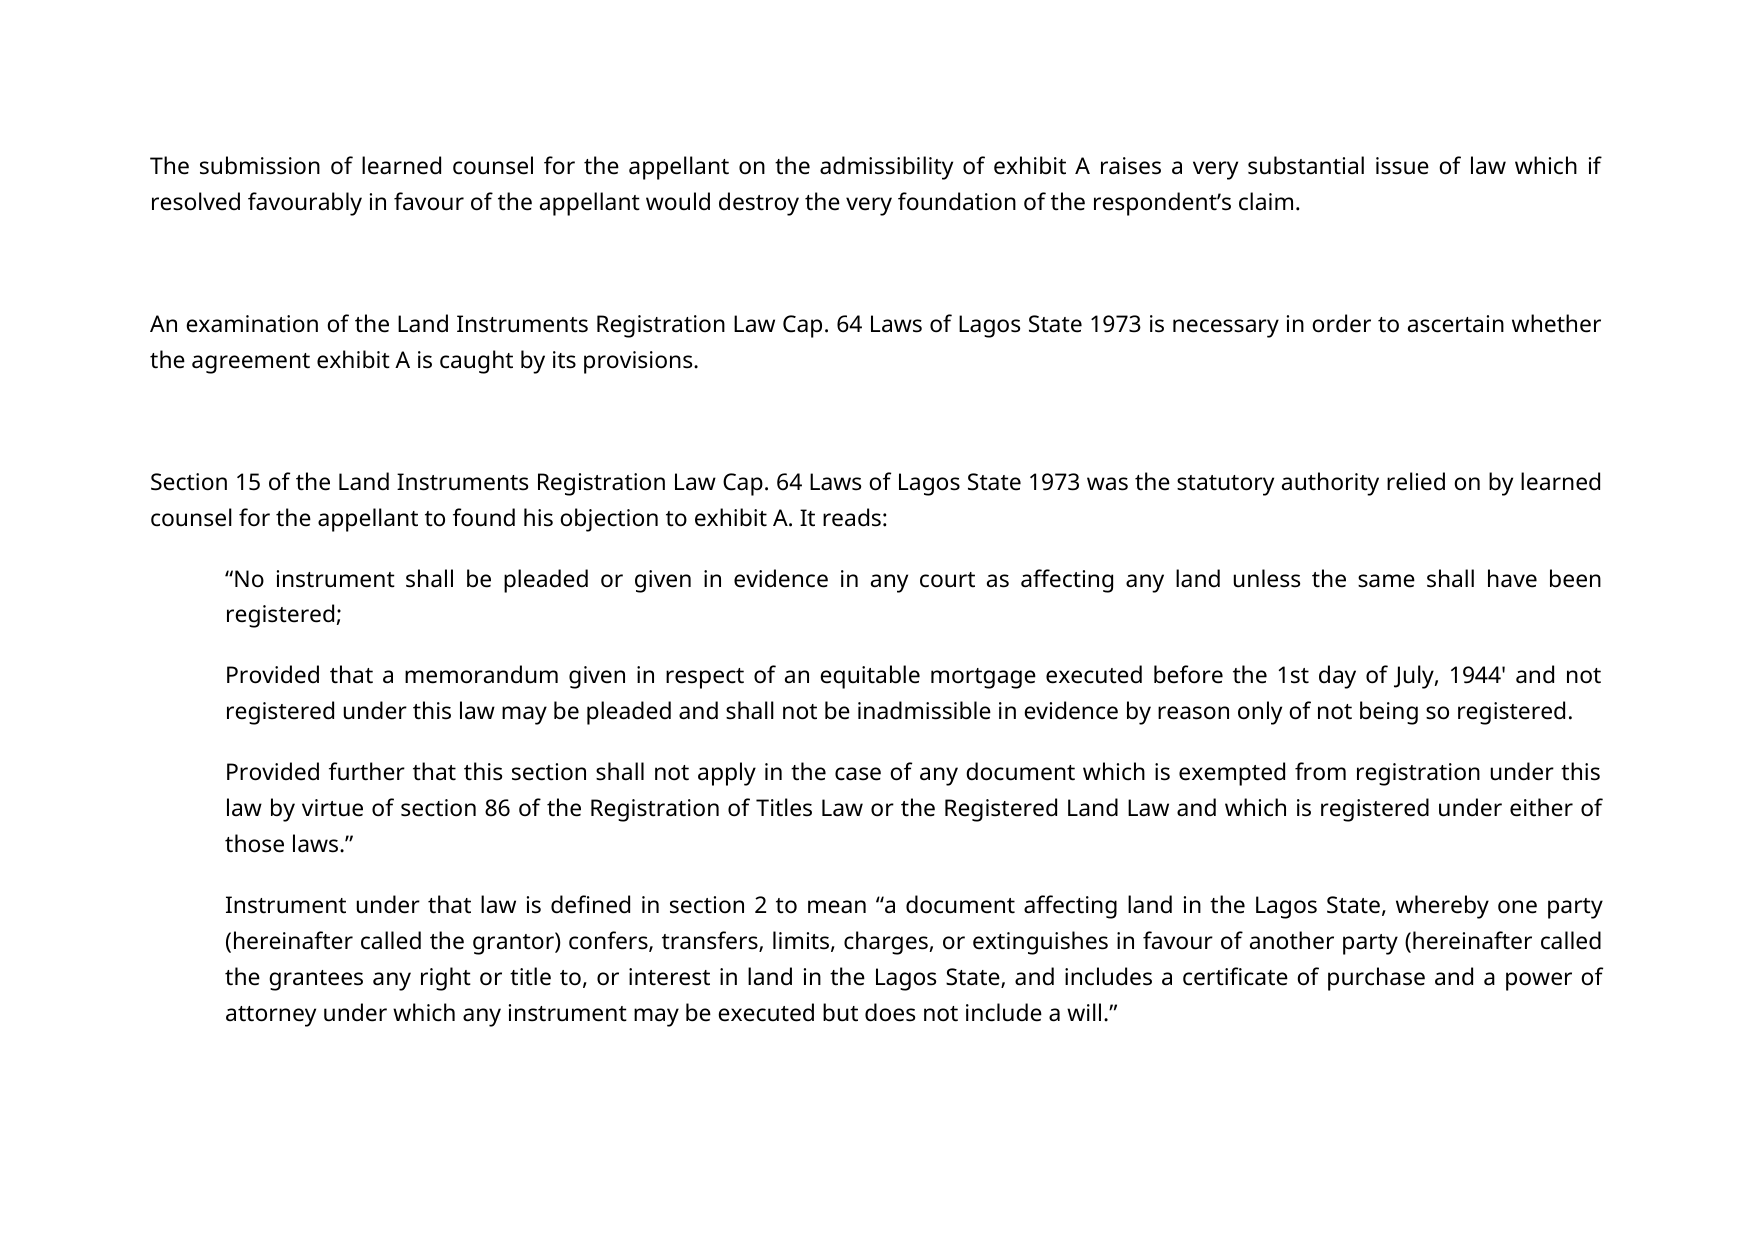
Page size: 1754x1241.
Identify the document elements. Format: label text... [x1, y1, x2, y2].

text Section 15 of the Land Instruments Registration Law Cap. 64 Laws of Lagos State 1973 was the statutory authority relied on by learned counsel for the appellant to found his objection to exhibit A. It reads: [150, 466, 1604, 533]
text “No instrument shall be pleaded or given in evidence in any court as affecting any land unless the same shall have been registered; [225, 562, 1604, 630]
text Provided further that this section shall not apply in the case of any document which is exempted from registration under this law by virtue of section 86 of the Registration of Titles Law or the Registered Land Law and which is registered under either of those laws.” [225, 756, 1604, 859]
text The submission of learned counsel for the appellant on the admissibility of exhibit A raises a very substantial issue of law which if resolved favourably in favour of the appellant would destroy the very foundation of the respondent’s claim. [150, 150, 1604, 217]
text Instrument under that law is defined in section 2 to mean “a document affecting land in the Lagos State, whereby one party (hereinafter called the grantor) confers, transfers, limits, charges, or extinguishes in favour of another party (hereinafter called the grantees any right or title to, or interest in land in the Lagos State, and includes a certificate of purchase and a power of attorney under which any instrument may be executed but does not include a will.” [225, 889, 1604, 1028]
text Provided that a memorandum given in respect of an equitable mortgage executed before the 1st day of July, 1944' and not registered under this law may be pleaded and shall not be inadmissible in evidence by reason only of not being so registered. [225, 659, 1604, 727]
text An examination of the Land Instruments Registration Law Cap. 64 Laws of Lagos State 1973 is necessary in order to ascertain whether the agreement exhibit A is caught by its provisions. [150, 308, 1604, 375]
